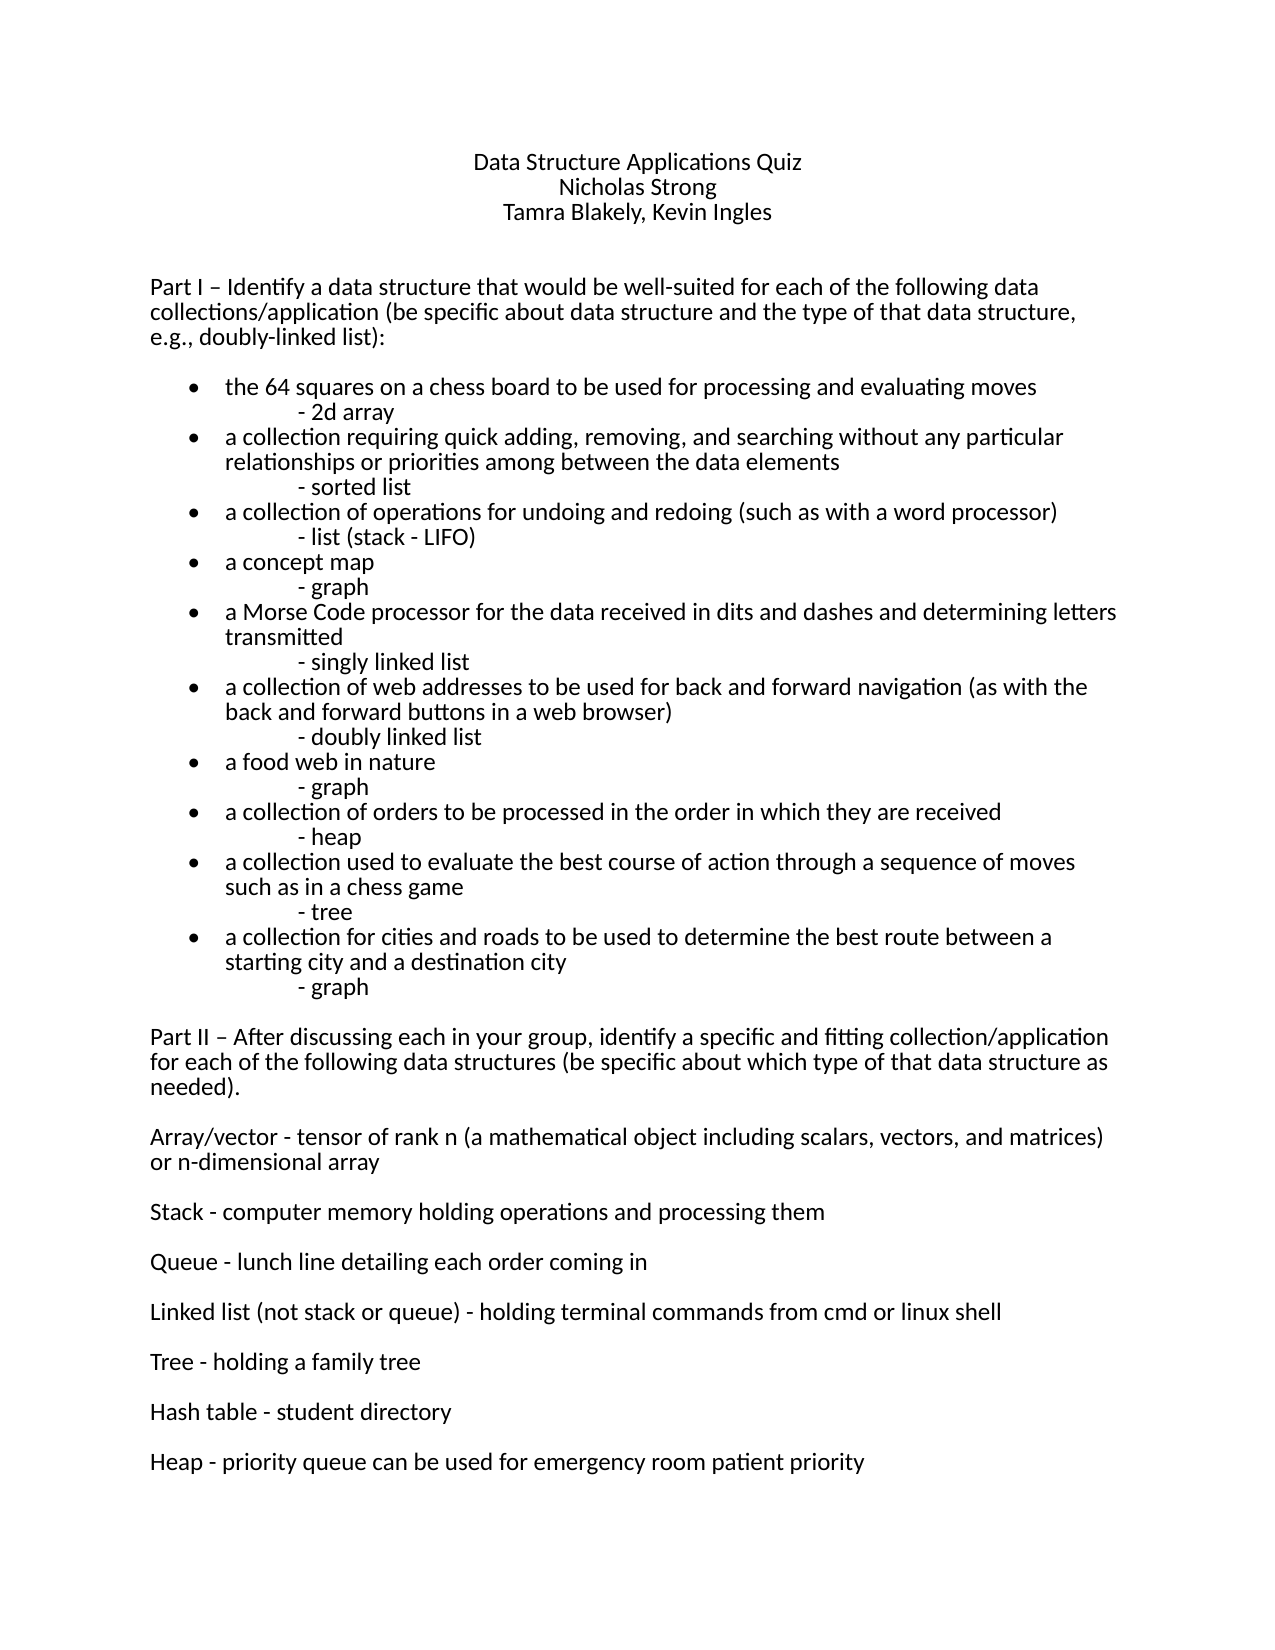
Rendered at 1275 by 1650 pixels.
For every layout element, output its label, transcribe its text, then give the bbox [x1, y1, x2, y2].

list a collection requiring quick adding, removing, and searching without any particular relationships or priorities among between the data elements [187, 425, 1125, 475]
list a food web in nature [187, 750, 1125, 775]
text Heap - priority queue can be used for emergency room patient priority [150, 1450, 1125, 1475]
list a collection of orders to be processed in the order in which they are received [187, 800, 1125, 825]
text - graph [150, 975, 1125, 1000]
text - graph [150, 575, 1125, 600]
text - graph [150, 775, 1125, 800]
text Part II – After discussing each in your group, identify a specific and fitting collection/application for each of the following data structures (be specific about which type of that data structure as needed). [150, 1025, 1125, 1100]
text Part I – Identify a data structure that would be well-suited for each of the following data collections/application (be specific about data structure and the type of that data structure, e.g., doubly-linked list): [150, 275, 1125, 350]
text - singly linked list [150, 650, 1125, 675]
list a collection of operations for undoing and redoing (such as with a word processor) [187, 500, 1125, 525]
text Data Structure Applications Quiz [150, 150, 1125, 175]
text - 2d array [150, 400, 1125, 425]
text Tree - holding a family tree [150, 1350, 1125, 1375]
text - sorted list [150, 475, 1125, 500]
text - tree [150, 900, 1125, 925]
text Queue - lunch line detailing each order coming in [150, 1250, 1125, 1275]
text - list (stack - LIFO) [150, 525, 1125, 550]
text Array/vector - tensor of rank n (a mathematical object including scalars, vectors, and matrices) or n-dimensional array [150, 1125, 1125, 1175]
text - heap [150, 825, 1125, 850]
list the 64 squares on a chess board to be used for processing and evaluating moves [187, 375, 1125, 400]
text Stack - computer memory holding operations and processing them [150, 1200, 1125, 1225]
text - doubly linked list [150, 725, 1125, 750]
text Nicholas Strong [150, 175, 1125, 200]
list a collection for cities and roads to be used to determine the best route between a starting city and a destination city [187, 925, 1125, 975]
text Linked list (not stack or queue) - holding terminal commands from cmd or linux shell [150, 1300, 1125, 1325]
text Hash table - student directory [150, 1400, 1125, 1425]
list a collection used to evaluate the best course of action through a sequence of moves such as in a chess game [187, 850, 1125, 900]
list a Morse Code processor for the data received in dits and dashes and determining letters transmitted [187, 600, 1125, 650]
list a collection of web addresses to be used for back and forward navigation (as with the back and forward buttons in a web browser) [187, 675, 1125, 725]
text Tamra Blakely, Kevin Ingles [150, 200, 1125, 225]
list a concept map [187, 550, 1125, 575]
